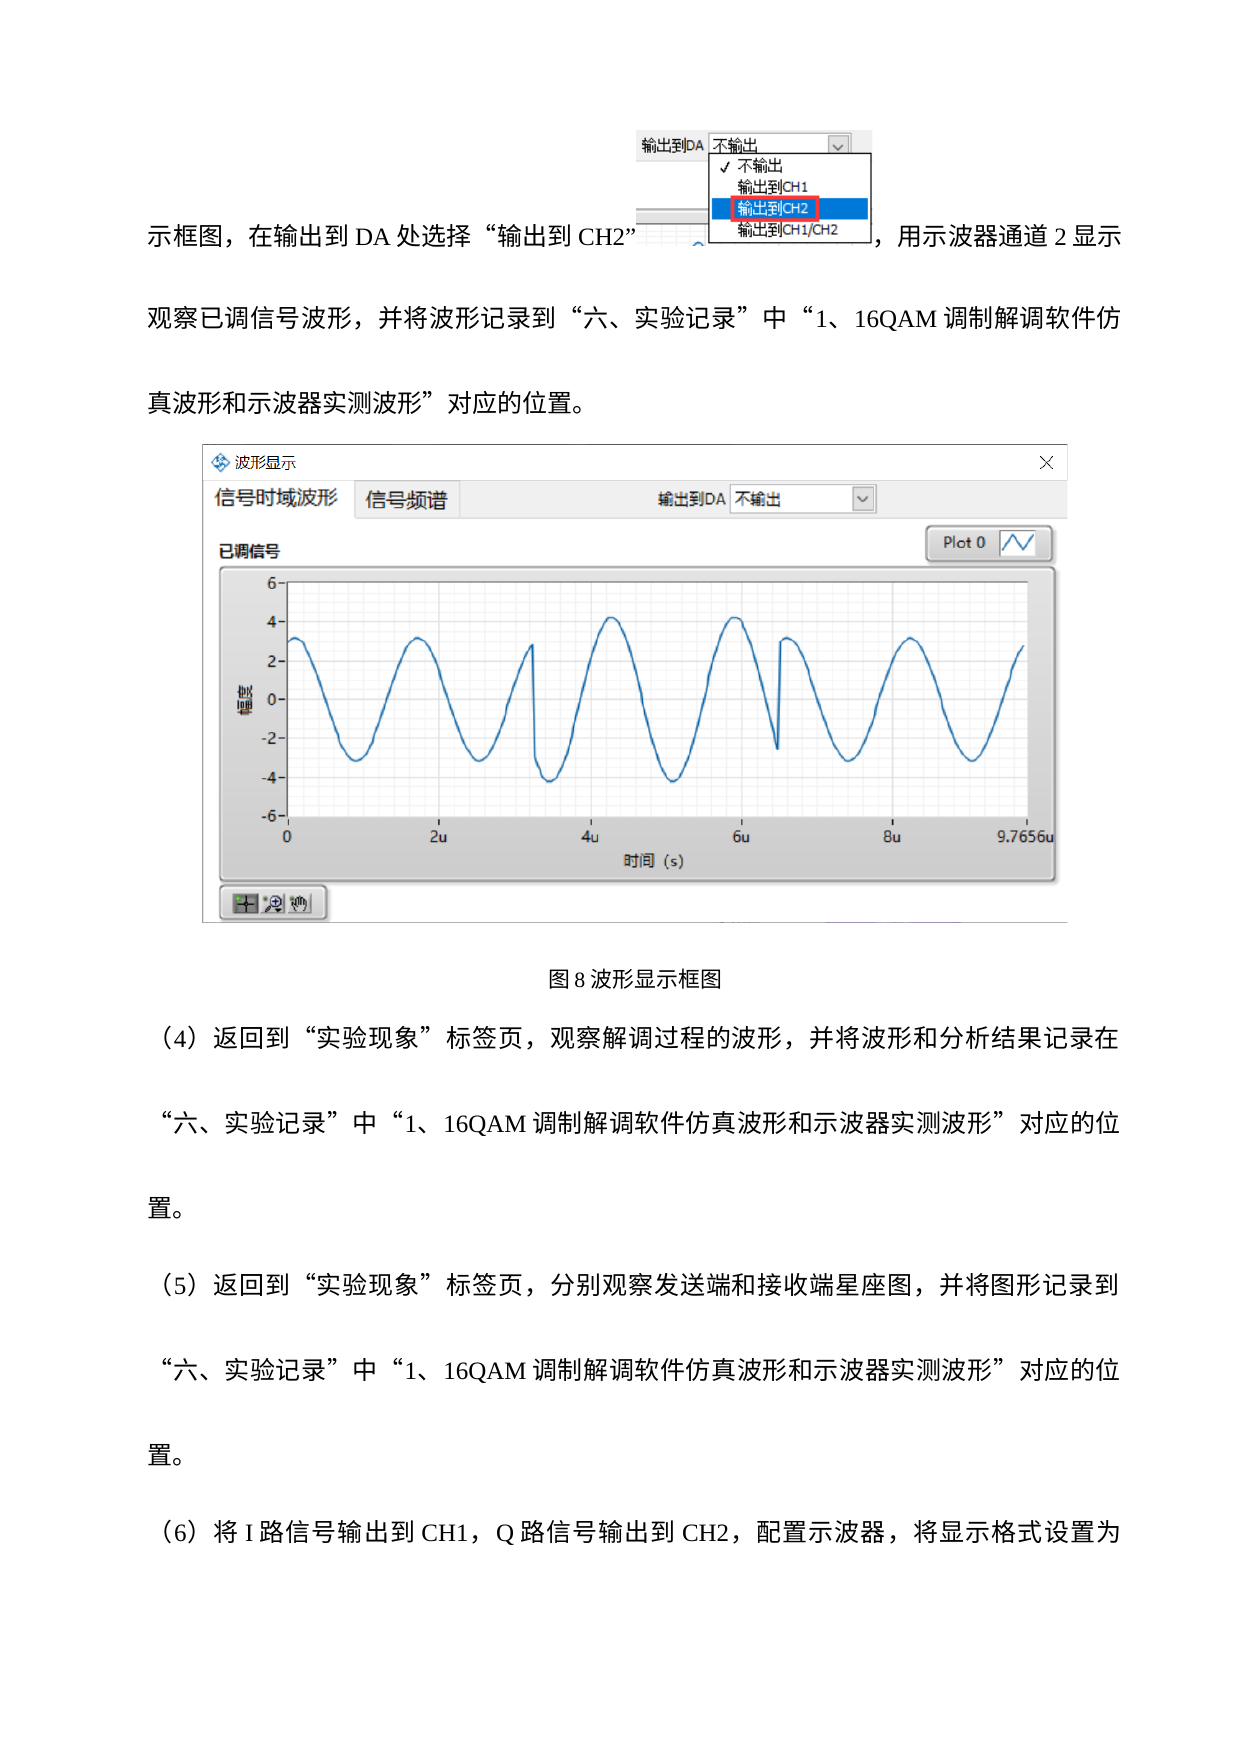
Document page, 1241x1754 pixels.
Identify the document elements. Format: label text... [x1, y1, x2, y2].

text （5）返回到“实验现象”标签页，分别观察发送端和接收端星座图，并将图形记录到“六、实验记录”中“1、16QAM调制解调软件仿真波形和示波器实测波形”对应的位置。 [148, 1250, 1122, 1487]
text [148, 1497, 1122, 1564]
text （4）返回到“实验现象”标签页，观察解调过程的波形，并将波形和分析结果记录在“六、实验记录”中“1、16QAM调制解调软件仿真波形和示波器实测波形”对应的位置。 [148, 1003, 1122, 1241]
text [148, 130, 1122, 436]
picture [202, 444, 1068, 923]
picture [636, 130, 873, 246]
text 图8 波形显示框图 [148, 961, 1122, 995]
